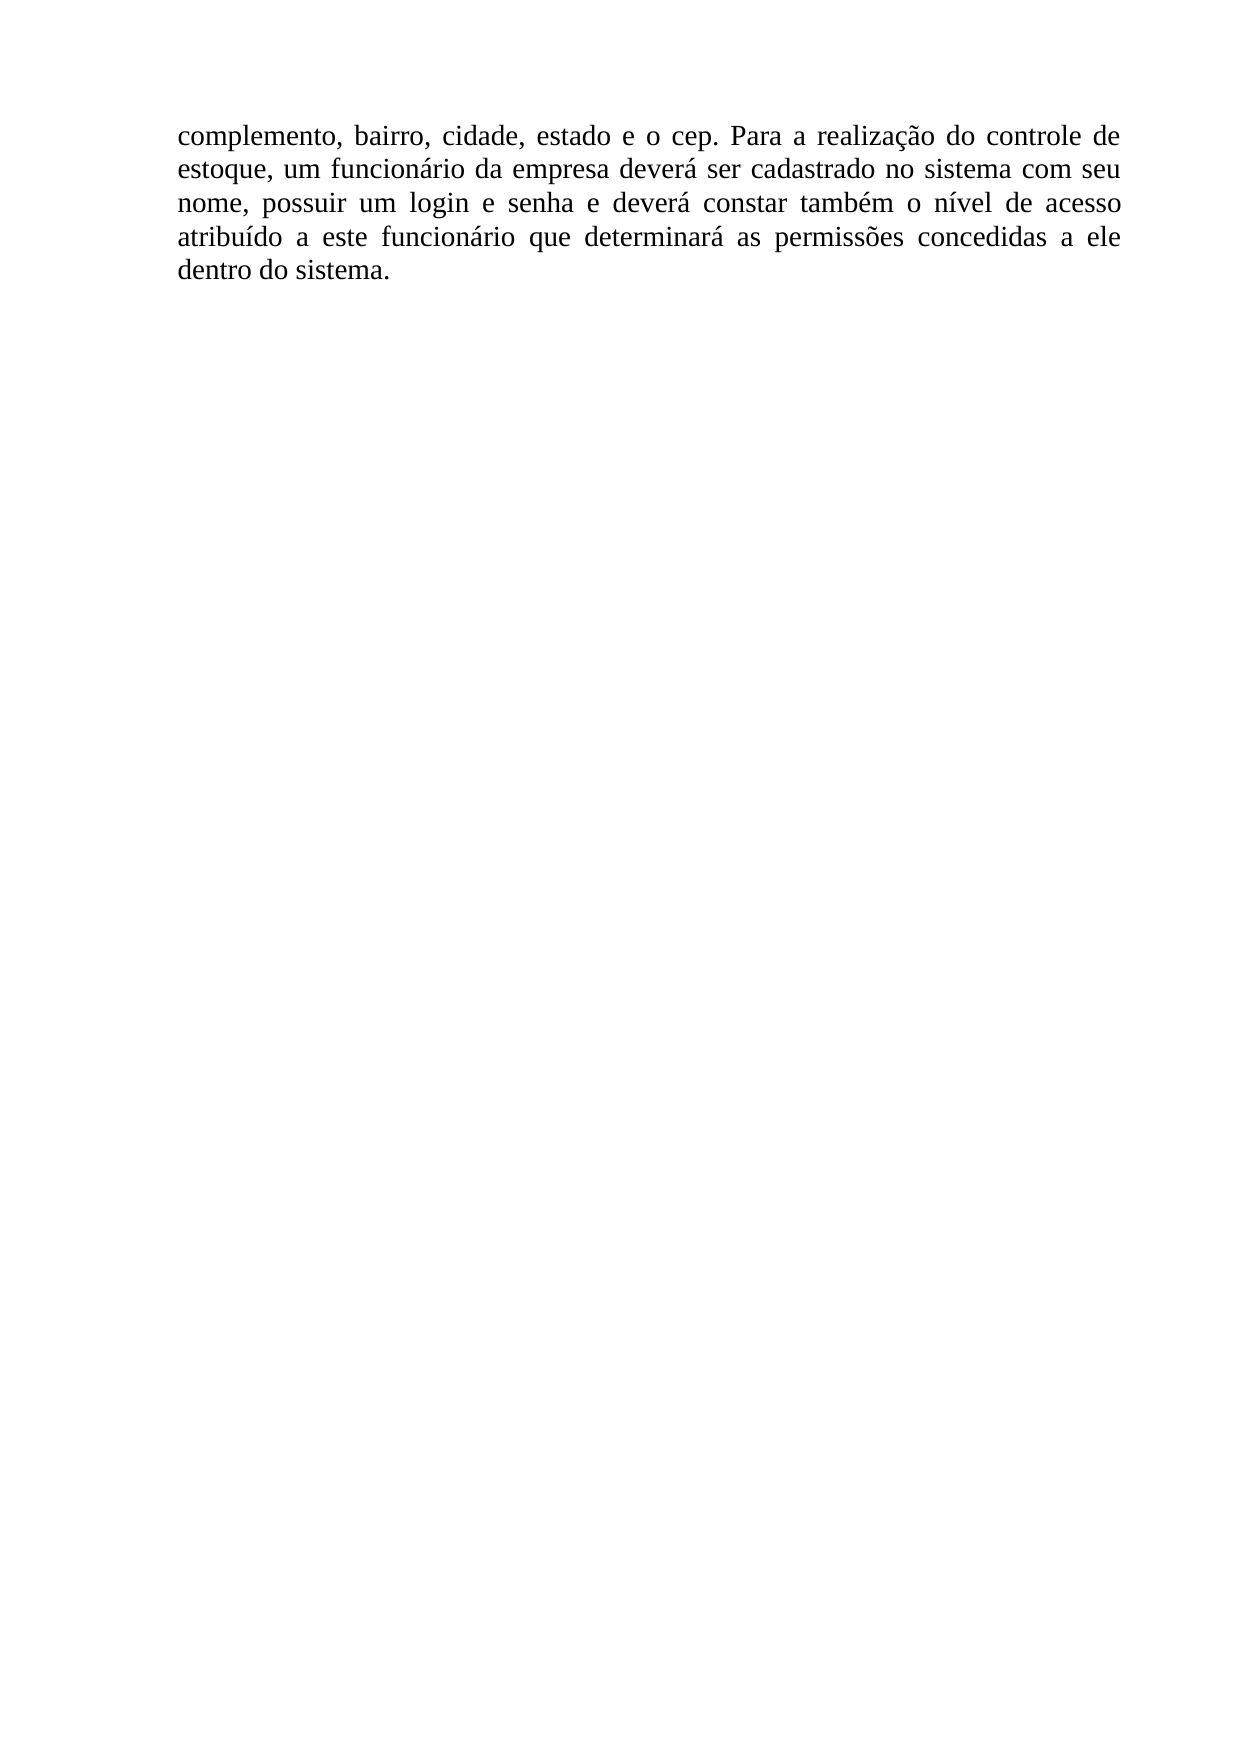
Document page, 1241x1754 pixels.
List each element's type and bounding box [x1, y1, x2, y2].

text [177, 118, 1122, 286]
